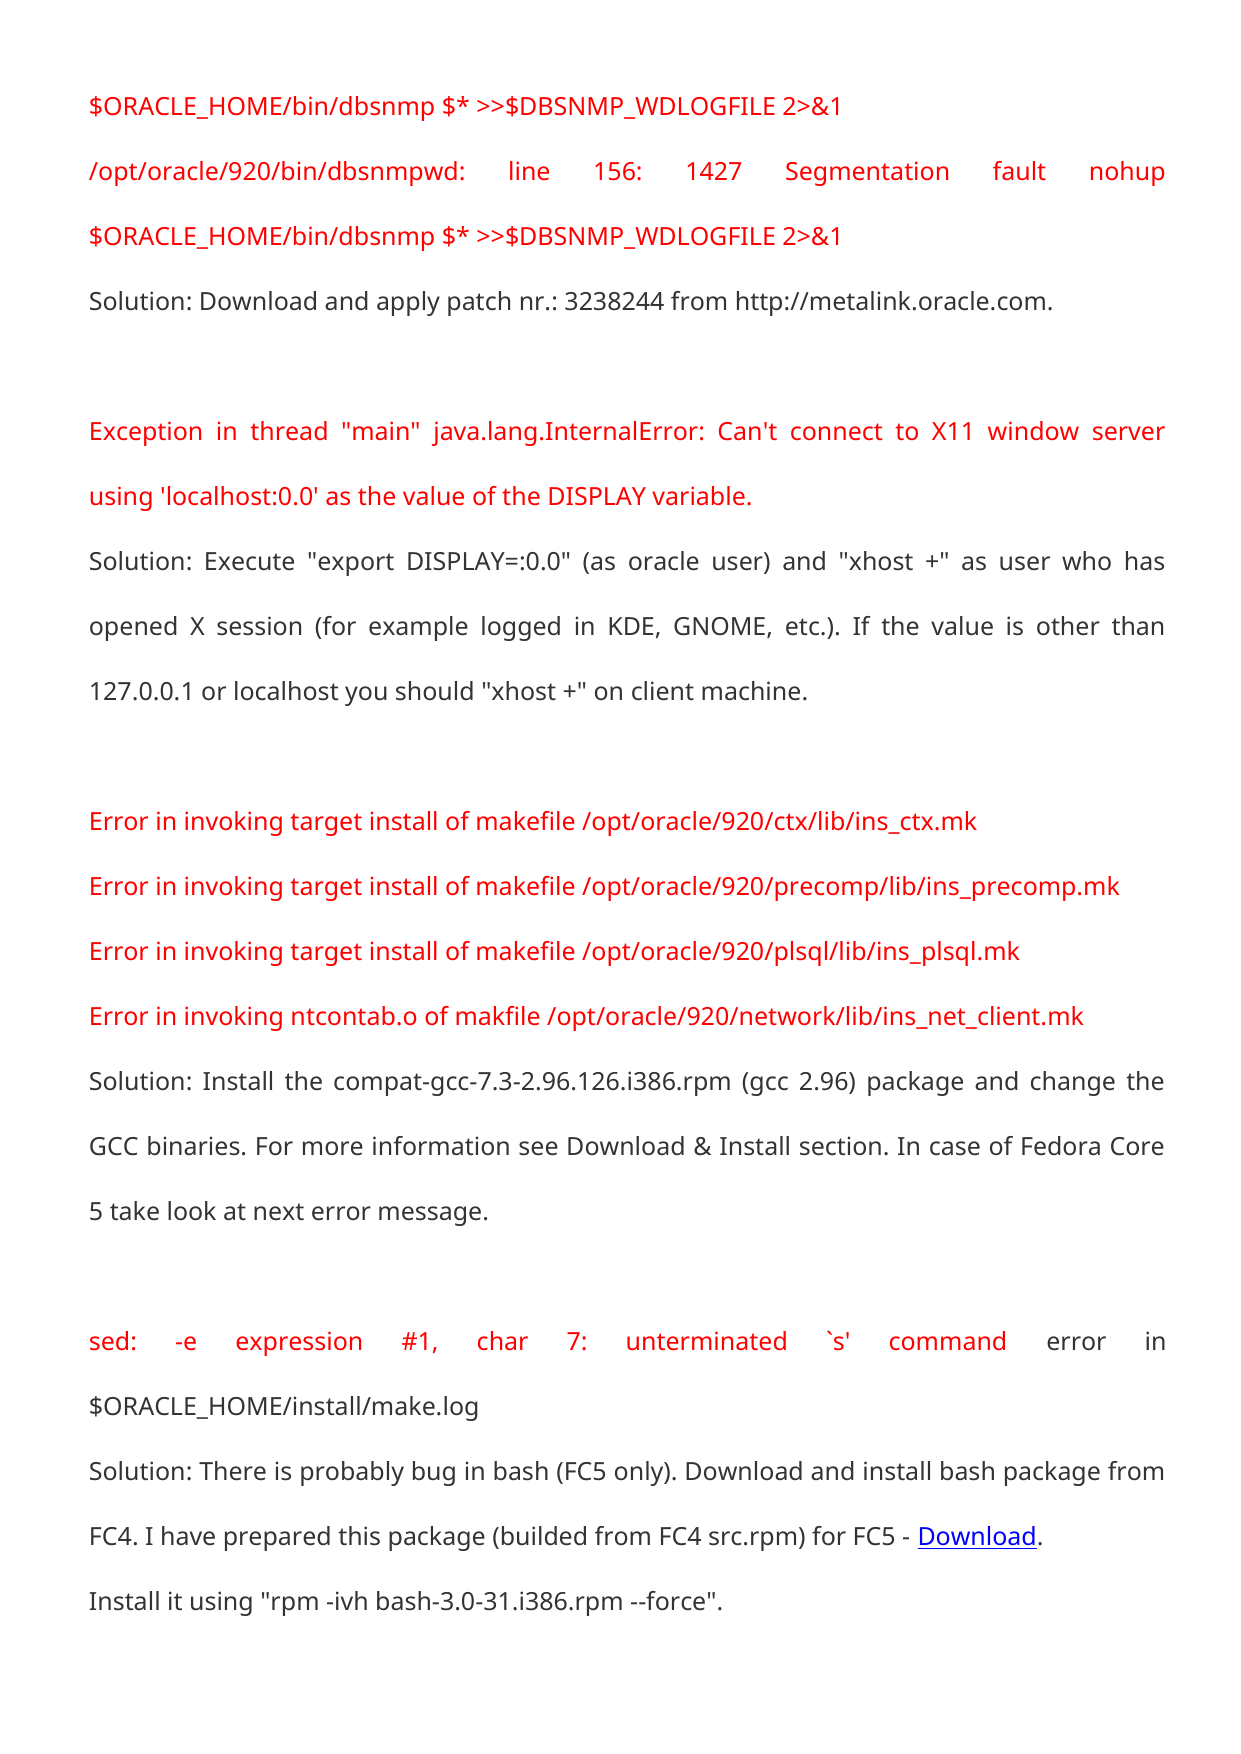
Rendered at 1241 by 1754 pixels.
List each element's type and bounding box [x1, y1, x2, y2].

text [89, 73, 1167, 1633]
